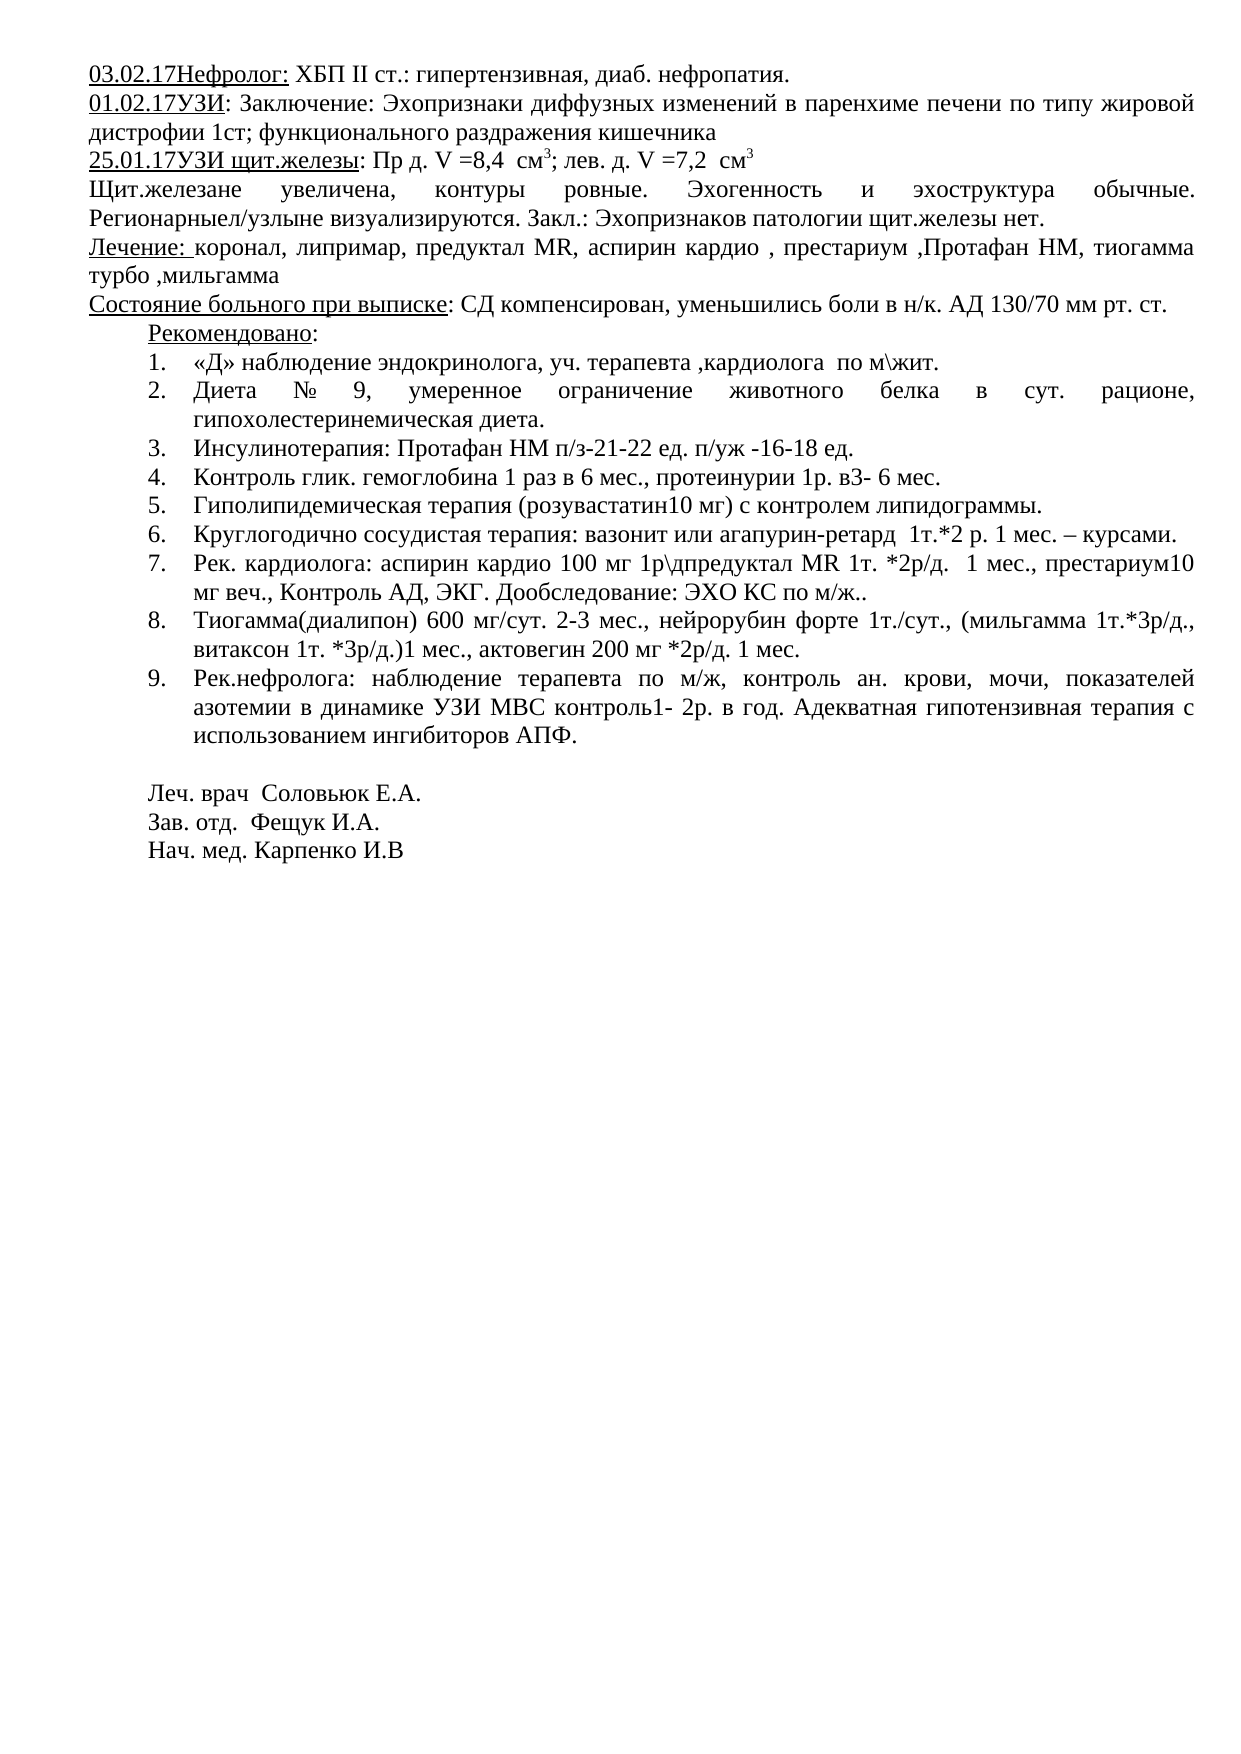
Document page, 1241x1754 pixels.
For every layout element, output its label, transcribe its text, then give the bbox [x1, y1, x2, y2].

text Рекомендовано: [148, 318, 1196, 347]
list Диета № 9, умеренное ограничение животного белка в сут. рационе, гипохолестеринемическая диета. [148, 375, 1196, 433]
text Лечение: коронал, липримар, предуктал MR, аспирин кардио , престариум ,Протафан НМ, тиогамма турбо ,мильгамма [89, 232, 1196, 289]
text 25.01.17УЗИ щит.железы: Пр д. V =8,4 см3; лев. д. V =7,2 см3 [89, 145, 1196, 174]
list Круглогодично сосудистая терапия: вазонит или агапурин-ретард 1т.*2 р. 1 мес. – курсами. [148, 519, 1196, 548]
list Тиогамма(диалипон) 600 мг/сут. 2-3 мес., нейрорубин форте 1т./сут., (мильгамма 1т.*3р/д., витаксон 1т. *3р/д.)1 мес., актовегин 200 мг *2р/д. 1 мес. [148, 605, 1196, 663]
text Щит.железане увеличена, контуры ровные. Эхогенность и эхоструктура обычные. Регионарныел/узлыне визуализируются. Закл.: Эхопризнаков патологии щит.железы нет. [89, 174, 1196, 232]
text 03.02.17Нефролог: ХБП II ст.: гипертензивная, диаб. нефропатия. [89, 59, 1196, 88]
text Нач. мед. Карпенко И.В [148, 835, 1196, 864]
list «Д» наблюдение эндокринолога, уч. терапевта ,кардиолога по м\жит. [148, 347, 1196, 375]
list Рек.нефролога: наблюдение терапевта по м/ж, контроль ан. крови, мочи, показателей азотемии в динамике УЗИ МВС контроль1- 2р. в год. Адекватная гипотензивная терапия с использованием ингибиторов АПФ. [148, 663, 1196, 749]
list Рек. кардиолога: аспирин кардио 100 мг 1р\дпредуктал МR 1т. *2р/д. 1 мес., престариум10 мг веч., Контроль АД, ЭКГ. Дообследование: ЭХО КС по м/ж.. [148, 548, 1196, 605]
list Контроль глик. гемоглобина 1 раз в 6 мес., протеинурии 1р. в3- 6 мес. [148, 462, 1196, 490]
list Инсулинотерапия: Протафан НМ п/з-21-22 ед. п/уж -16-18 ед. [148, 433, 1196, 462]
text 01.02.17УЗИ: Заключение: Эхопризнаки диффузных изменений в паренхиме печени по типу жировой дистрофии 1ст; функционального раздражения кишечника [89, 88, 1196, 145]
subtitle Леч. врач Соловьюк Е.А. [148, 778, 1196, 807]
text Состояние больного при выписке: СД компенсирован, уменьшились боли в н/к. АД 130/70 мм рт. ст. [89, 289, 1196, 318]
text Зав. отд. Фещук И.А. [148, 807, 1196, 835]
list Гиполипидемическая терапия (розувастатин10 мг) с контролем липидограммы. [148, 490, 1196, 519]
